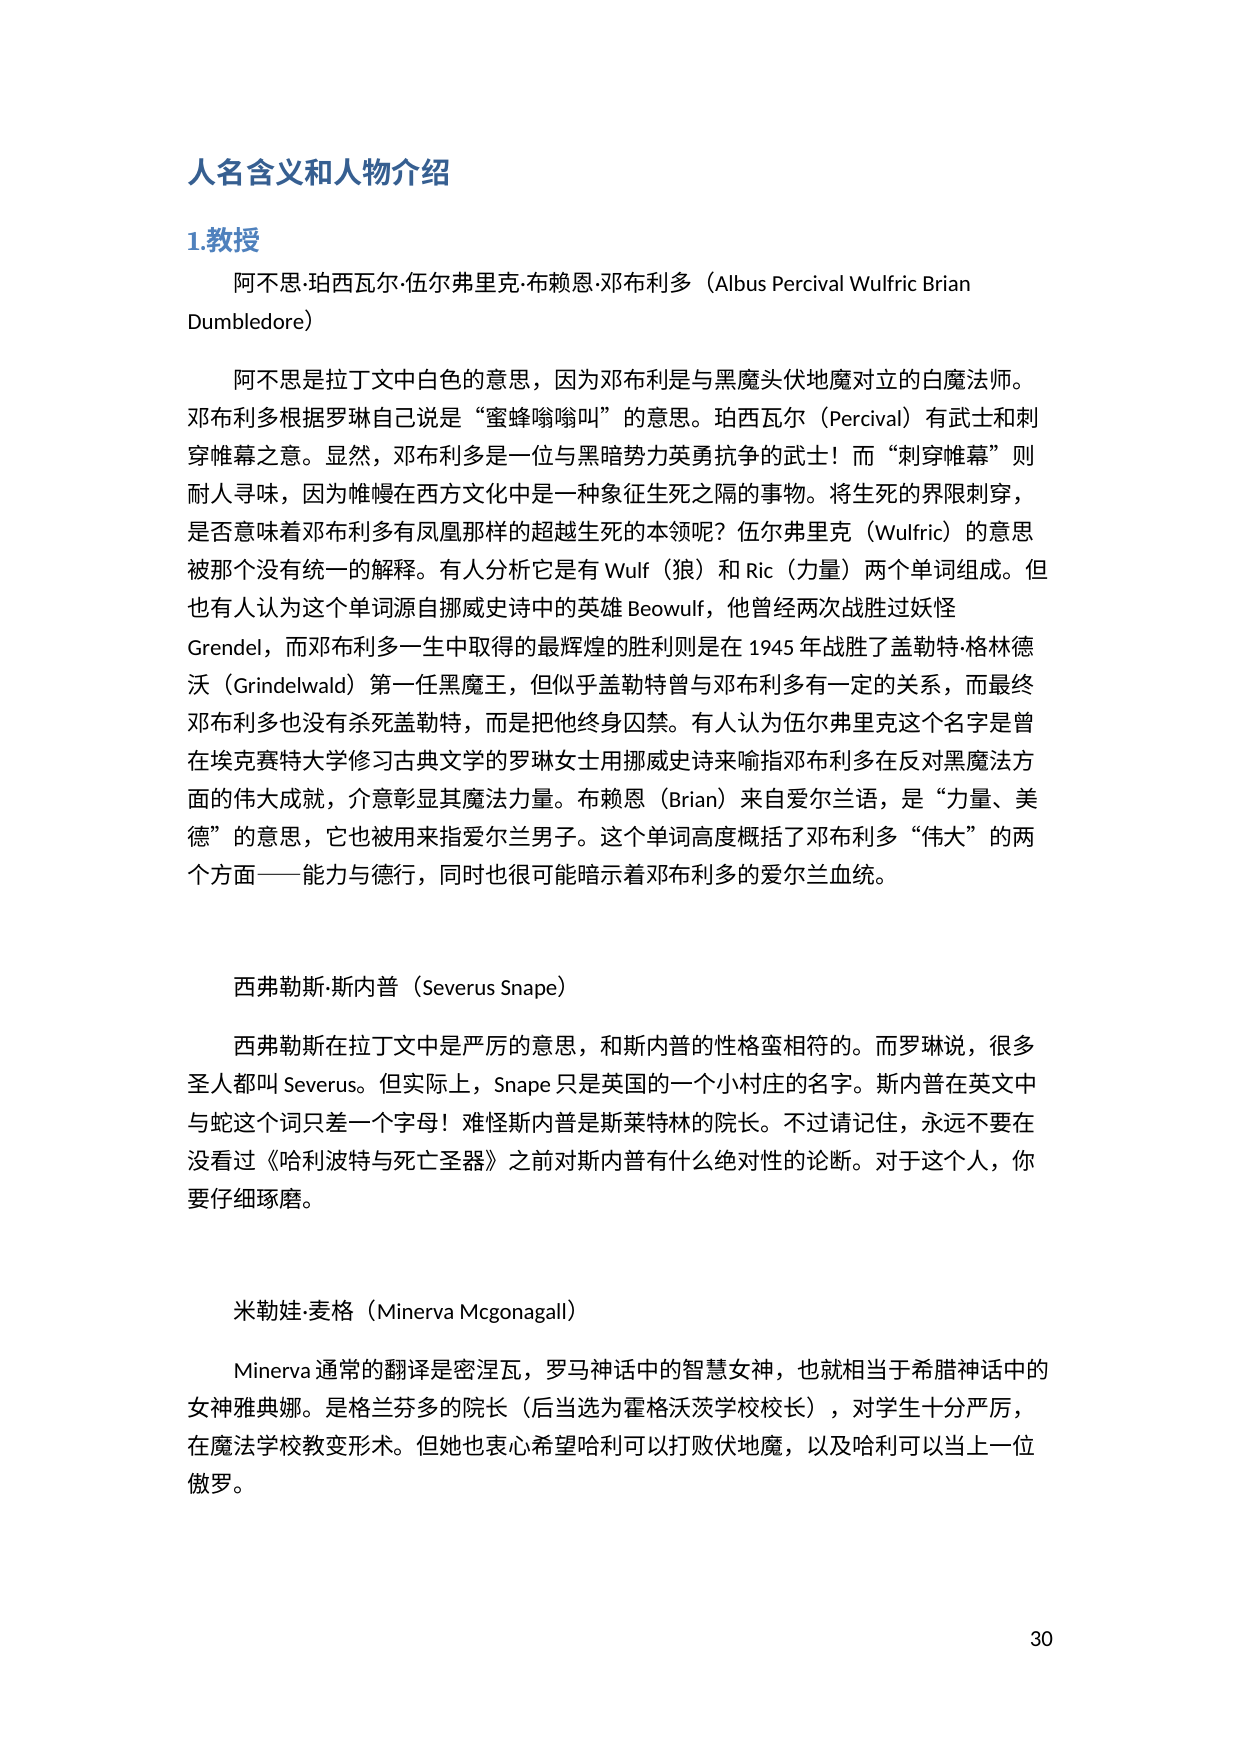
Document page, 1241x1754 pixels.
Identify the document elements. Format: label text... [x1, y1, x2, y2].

subtitle 1.教授 [187, 219, 1053, 259]
subtitle 人名含义和人物介绍 [187, 150, 1053, 192]
text 西弗勒斯在拉丁文中是严厉的意思，和斯内普的性格蛮相符的。而罗琳说，很多圣人都叫Severus。但实际上，Snape只是英国的一个小村庄的名字。斯内普在英文中与蛇这个词只差一个字母！难怪斯内普是斯莱特林的院长。不过请记住，永远不要在没看过《哈利波特与死亡圣器》之前对斯内普有什么绝对性的论断。对于这个人，你要仔细琢磨。 [187, 1028, 1053, 1214]
text 米勒娃·麦格（Minerva Mcgonagall） [187, 1293, 1053, 1326]
text 阿不思·珀西瓦尔·伍尔弗里克·布赖恩·邓布利多（Albus Percival Wulfric Brian Dumbledore） [187, 264, 1053, 336]
text 西弗勒斯·斯内普（Severus Snape） [187, 969, 1053, 1002]
text Minerva通常的翻译是密涅瓦，罗马神话中的智慧女神，也就相当于希腊神话中的女神雅典娜。是格兰芬多的院长（后当选为霍格沃茨学校校长），对学生十分严厉，在魔法学校教变形术。但她也衷心希望哈利可以打败伏地魔，以及哈利可以当上一位傲罗。 [187, 1352, 1053, 1499]
text 阿不思是拉丁文中白色的意思，因为邓布利是与黑魔头伏地魔对立的白魔法师。邓布利多根据罗琳自己说是“蜜蜂嗡嗡叫”的意思。珀西瓦尔（Percival）有武士和刺穿帷幕之意。显然，邓布利多是一位与黑暗势力英勇抗争的武士！而“刺穿帷幕”则耐人寻味，因为帷幔在西方文化中是一种象征生死之隔的事物。将生死的界限刺穿，是否意味着邓布利多有凤凰那样的超越生死的本领呢？伍尔弗里克（Wulfric）的意思被那个没有统一的解释。有人分析它是有Wulf（狼）和Ric（力量）两个单词组成。但也有人认为这个单词源自挪威史诗中的英雄Beowulf，他曾经两次战胜过妖怪Grendel，而邓布利多一生中取得的最辉煌的胜利则是在1945年战胜了盖勒特·格林德沃（Grindelwald）第一任黑魔王，但似乎盖勒特曾与邓布利多有一定的关系，而最终邓布利多也没有杀死盖勒特，而是把他终身囚禁。有人认为伍尔弗里克这个名字是曾在埃克赛特大学修习古典文学的罗琳女士用挪威史诗来喻指邓布利多在反对黑魔法方面的伟大成就，介意彰显其魔法力量。布赖恩（Brian）来自爱尔兰语，是“力量、美德”的意思，它也被用来指爱尔兰男子。这个单词高度概括了邓布利多“伟大”的两个方面——能力与德行，同时也很可能暗示着邓布利多的爱尔兰血统。 [187, 362, 1053, 890]
